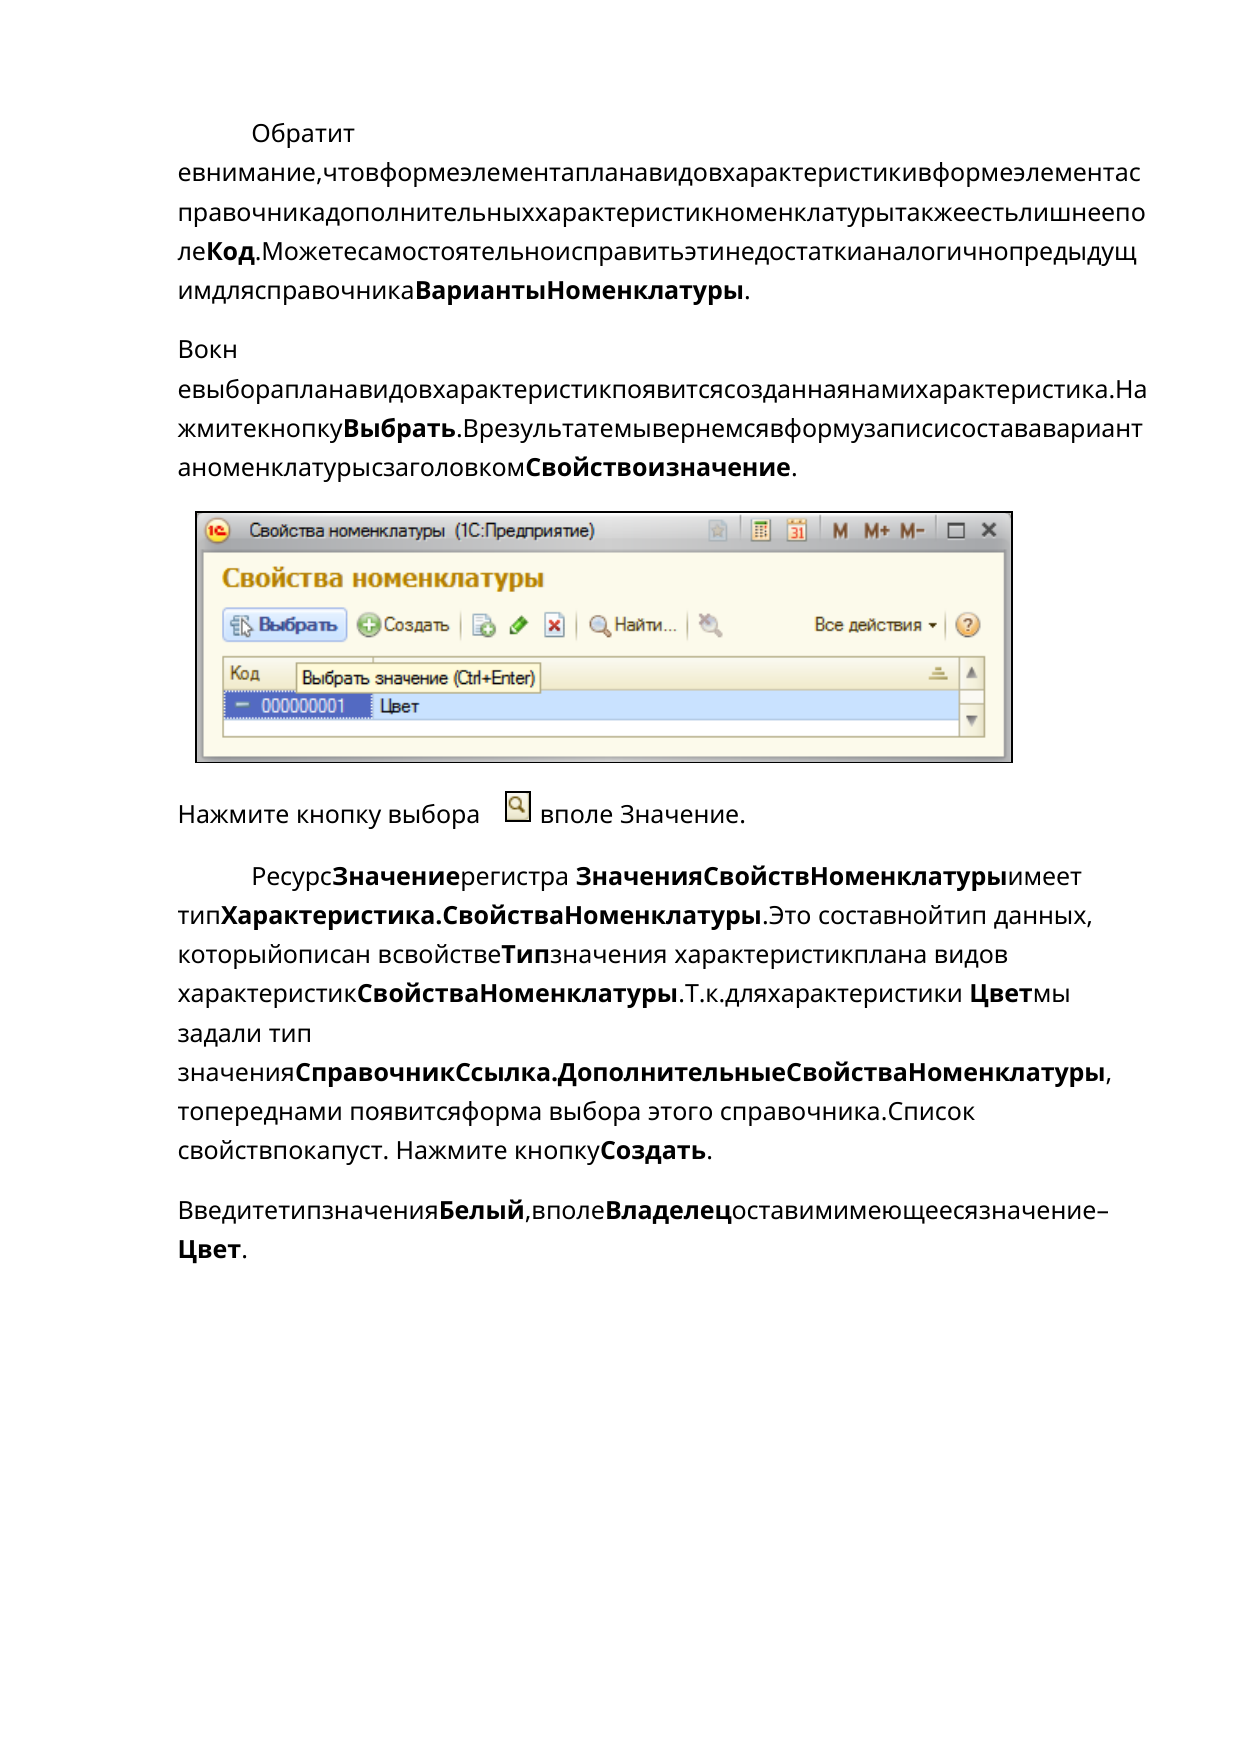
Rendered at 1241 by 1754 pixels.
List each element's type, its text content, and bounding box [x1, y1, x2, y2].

text Вокневыборапланавидовхарактеристикпоявитсясозданнаянамихарактеристика.НажмитекнопкуВыбрать.ВрезультатемывернемсявформузаписисостававариантаноменклатурысзаголовкомСвойствоизначение. [177, 332, 1152, 484]
text Нажмите кнопку выбора вполе Значение. [177, 796, 1163, 831]
text РесурсЗначениерегистра ЗначенияСвойствНоменклатурыимеет типХарактеристика.СвойстваНоменклатуры.Это составнойтип данных, которыйописан всвойствеТипзначения характеристикплана видов характеристикСвойстваНоменклатуры.Т.к.дляхарактеристики Цветмы задали тип значенияСправочникСсылка.ДополнительныеСвойстваНоменклатуры, топереднами появитсяформа выбора этого справочника.Список свойствпокапуст. Нажмите кнопкуСоздать. [177, 858, 1143, 1167]
text Обратитевнимание,чтовформеэлементапланавидовхарактеристикивформеэлементасправочникадополнительныххарактеристикноменклатурытакжеестьлишнееполеКод.МожетесамостоятельноисправитьэтинедостаткианалогичнопредыдущимдлясправочникаВариантыНоменклатуры. [177, 116, 1152, 307]
text ВведитетипзначенияБелый,вполеВладелецоставимимеющеесязначение– Цвет. [177, 1192, 1152, 1266]
picture [197, 513, 1011, 762]
